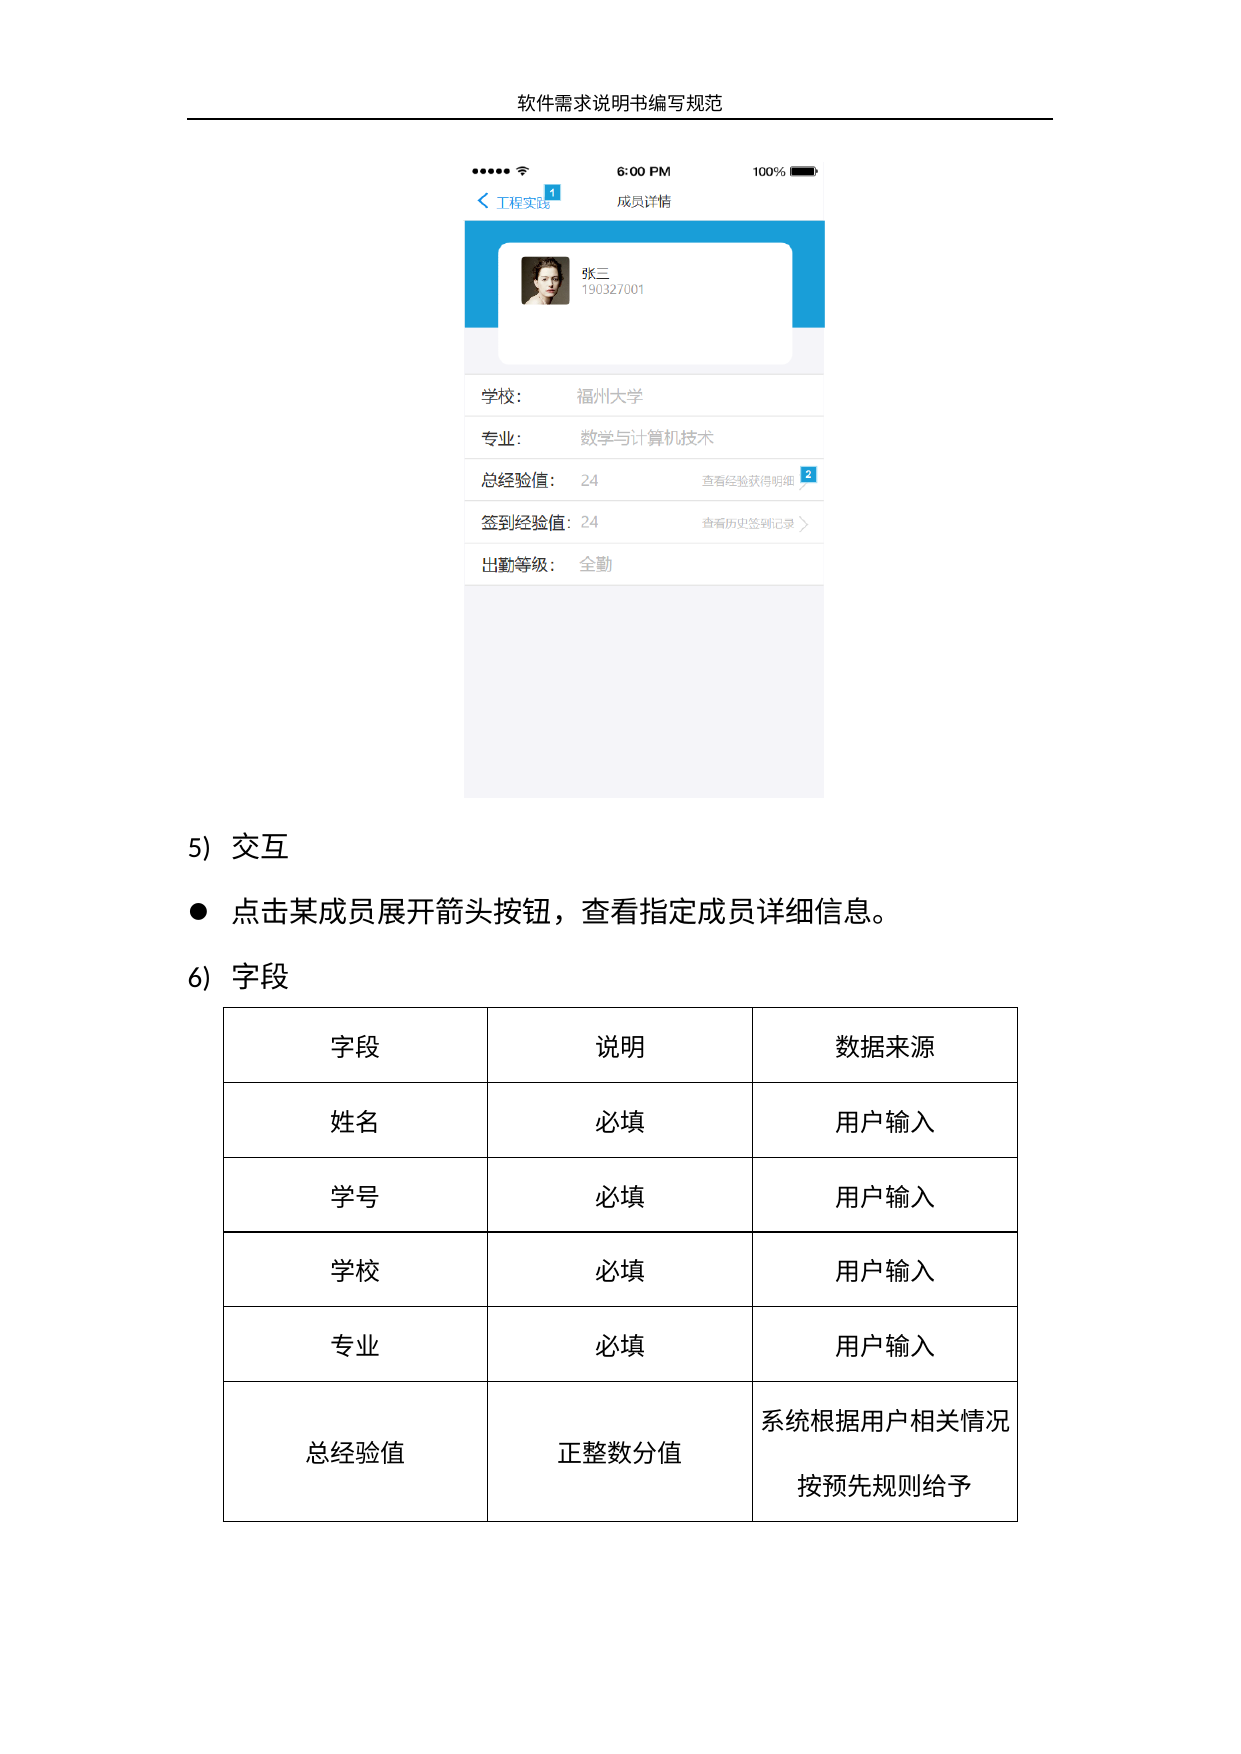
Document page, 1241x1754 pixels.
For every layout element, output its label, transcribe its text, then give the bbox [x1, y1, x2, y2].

table_cell 必填 [488, 1233, 752, 1306]
table_header 字段 [224, 1008, 487, 1082]
table_cell 用户输入 [753, 1307, 1017, 1381]
table_cell 用户输入 [753, 1083, 1017, 1157]
list 点击某成员展开箭头按钮，查看指定成员详细信息。 [187, 877, 1053, 942]
list 字段 [187, 942, 1053, 1007]
picture [458, 162, 826, 798]
list 交互 [187, 812, 1053, 877]
table_cell 系统根据用户相关情况按预先规则给予 [753, 1382, 1017, 1521]
table_cell 必填 [488, 1158, 752, 1231]
table_cell 姓名 [224, 1083, 487, 1157]
table_cell 总经验值 [224, 1382, 487, 1521]
table_header 数据来源 [753, 1008, 1017, 1082]
table_cell 用户输入 [753, 1158, 1017, 1231]
table_cell 学号 [224, 1158, 487, 1231]
table_header 说明 [488, 1008, 752, 1082]
table_cell 用户输入 [753, 1233, 1017, 1306]
table_cell 必填 [488, 1307, 752, 1381]
table_cell 专业 [224, 1307, 487, 1381]
table_cell 必填 [488, 1083, 752, 1157]
table_cell 学校 [224, 1233, 487, 1306]
table_cell 正整数分值 [488, 1382, 752, 1521]
